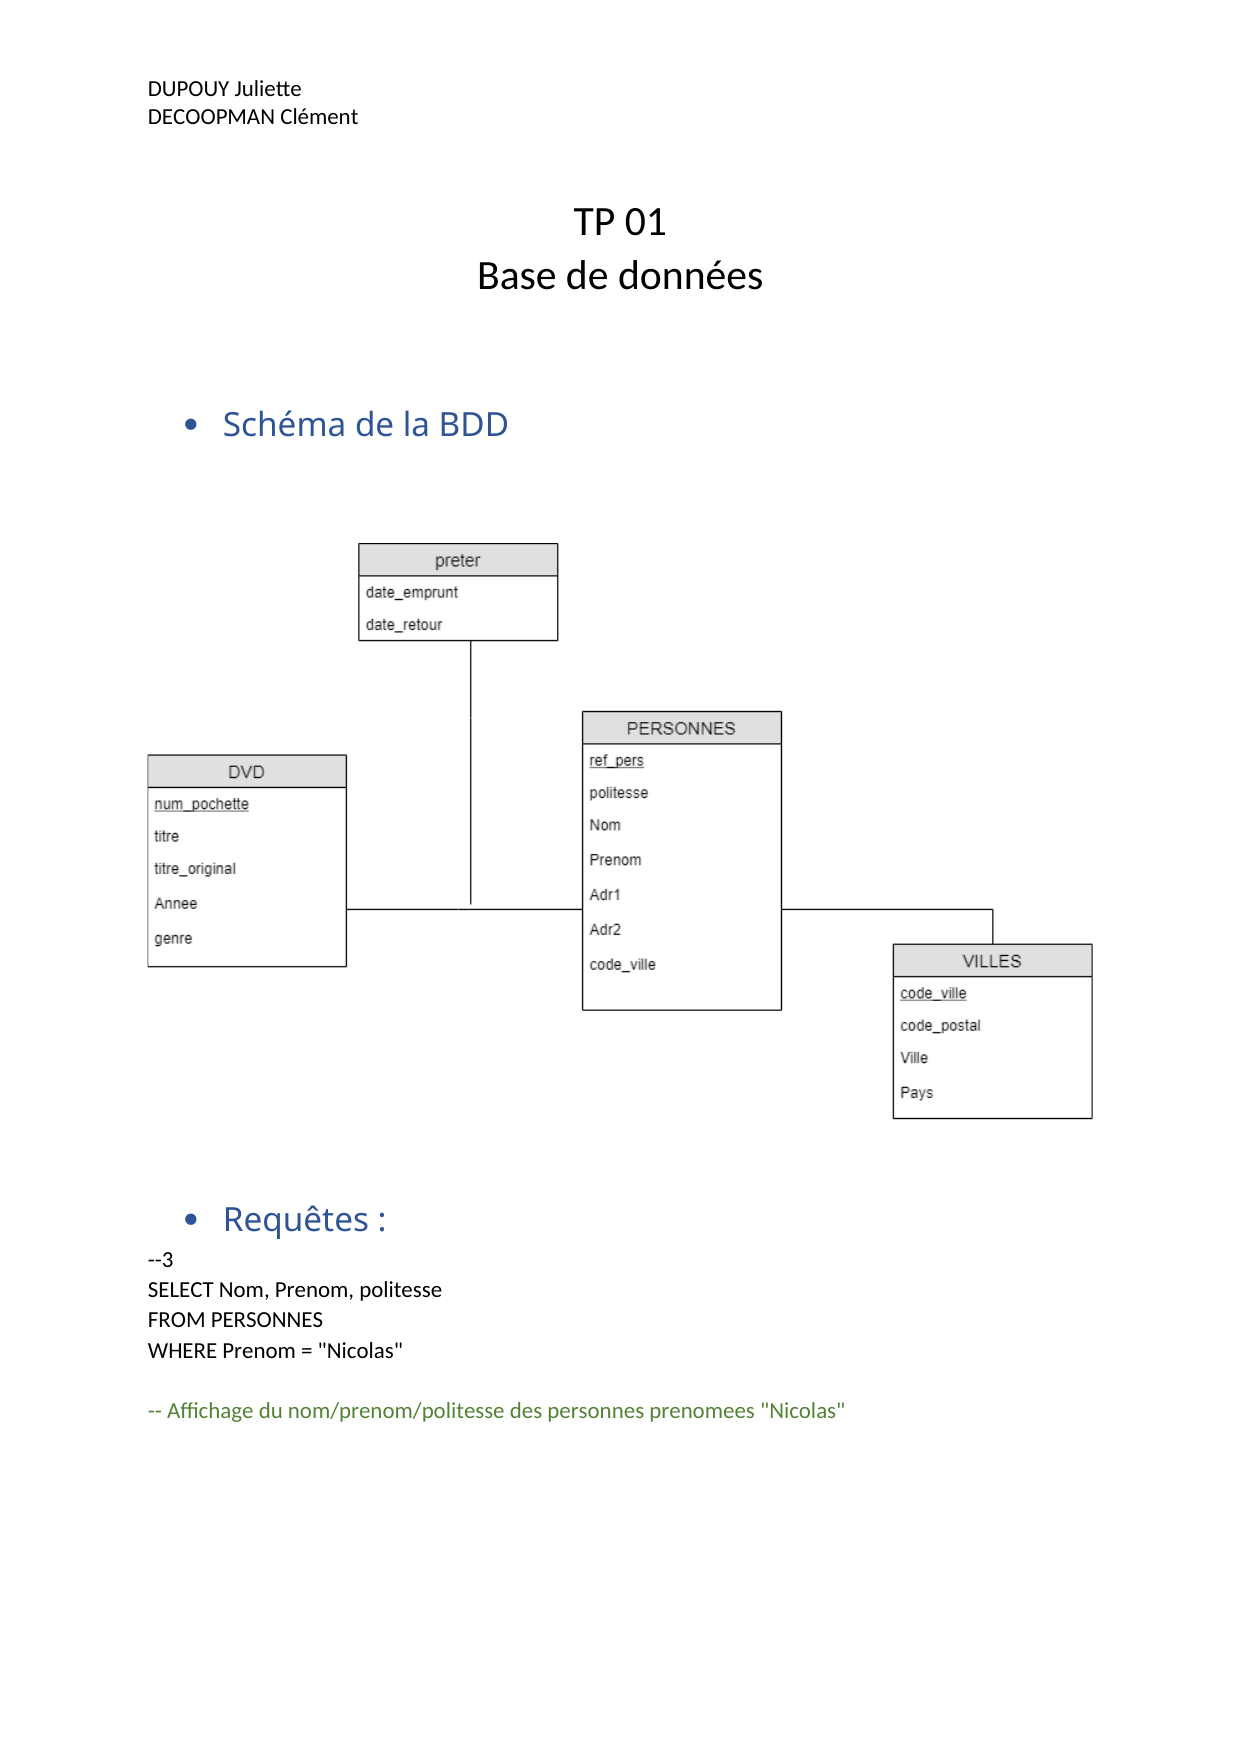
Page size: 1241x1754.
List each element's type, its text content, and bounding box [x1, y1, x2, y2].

subtitle Requêtes : [185, 1196, 1093, 1242]
text SELECT Nom, Prenom, politesse [148, 1275, 1093, 1303]
text FROM PERSONNES [148, 1306, 1093, 1334]
picture [147, 543, 1093, 1123]
text --3 [148, 1245, 1093, 1273]
text TP 01 Base de données [148, 194, 1093, 300]
text WHERE Prenom = "Nicolas" [148, 1336, 1093, 1364]
subtitle Schéma de la BDD [185, 401, 1093, 446]
text -- Affichage du nom/prenom/politesse des personnes prenomees "Nicolas" [148, 1396, 1093, 1424]
